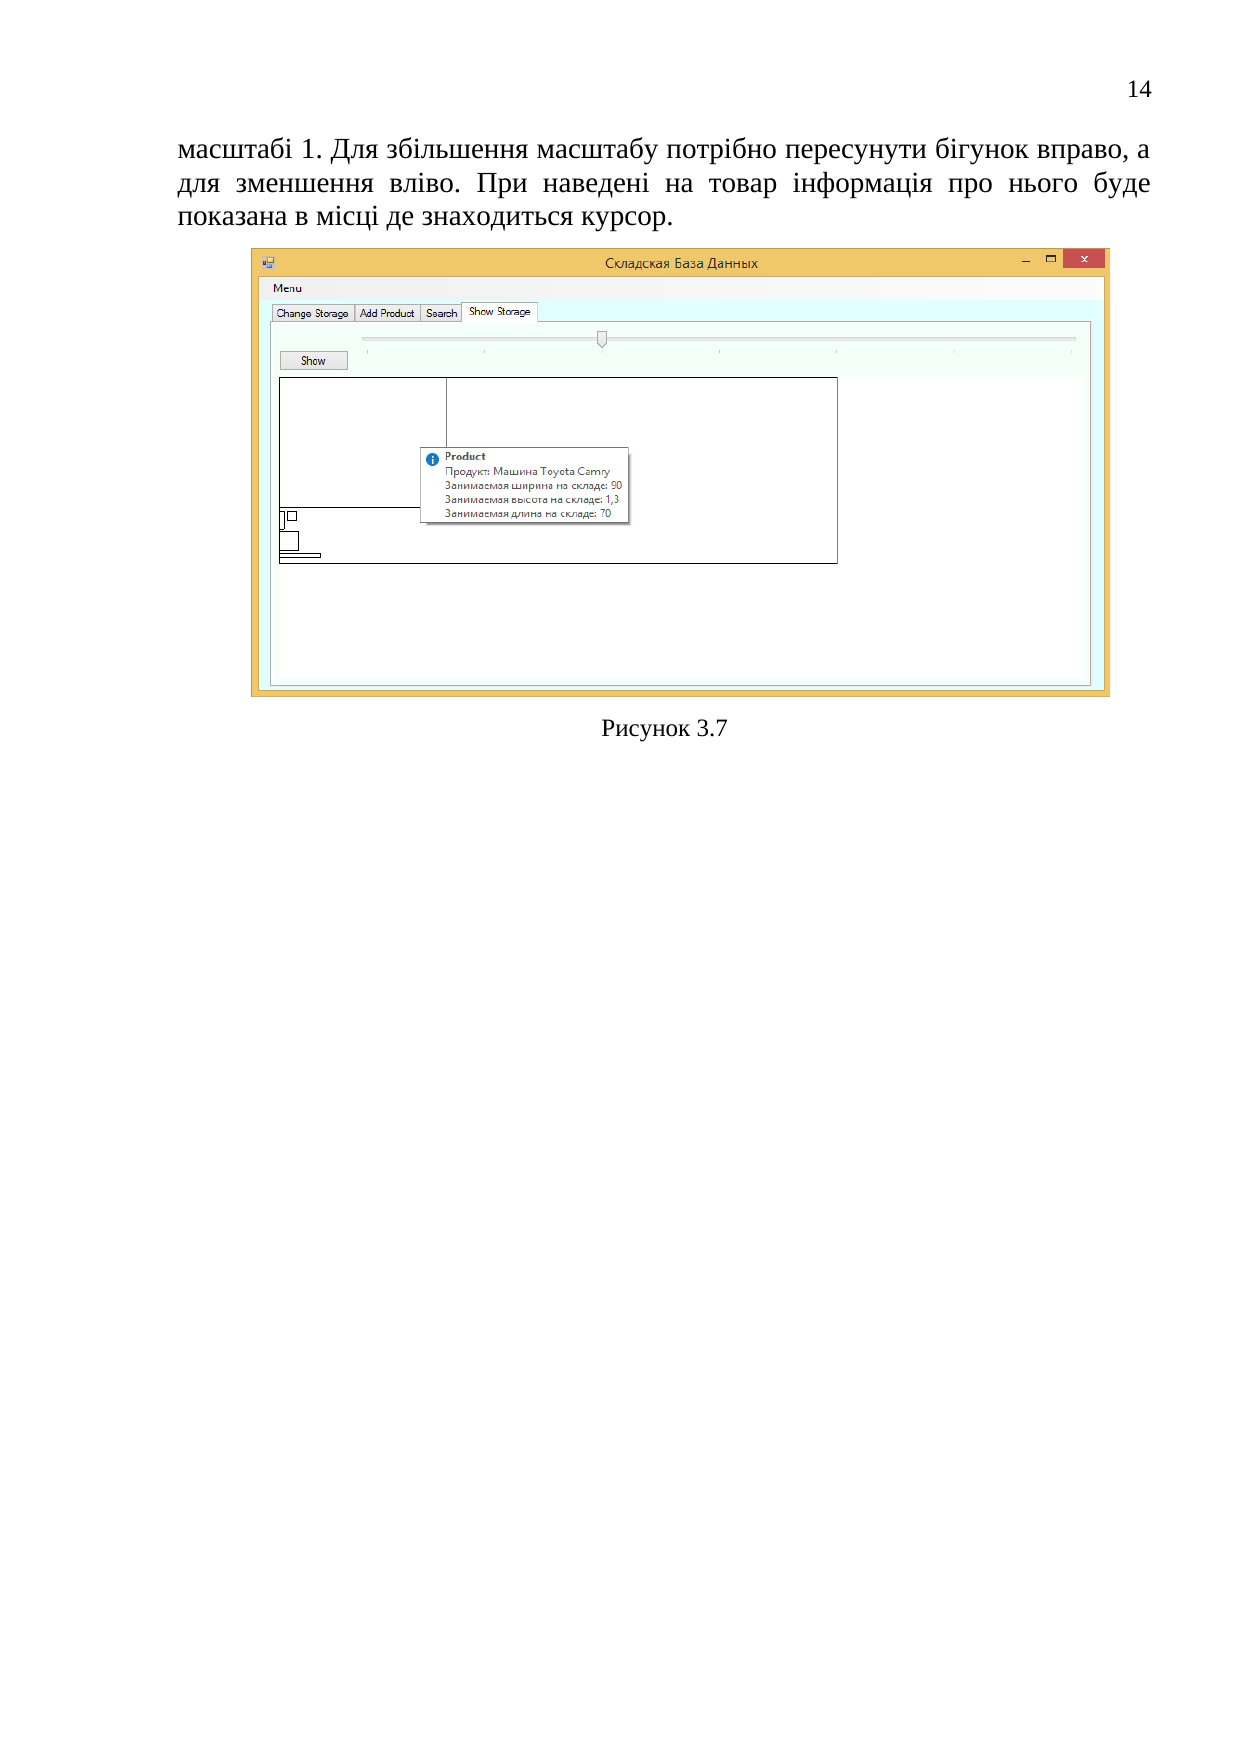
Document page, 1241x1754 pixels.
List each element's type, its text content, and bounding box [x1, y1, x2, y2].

text Рисунок 3.7 [177, 713, 1152, 742]
picture [251, 248, 1110, 697]
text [177, 131, 1152, 232]
